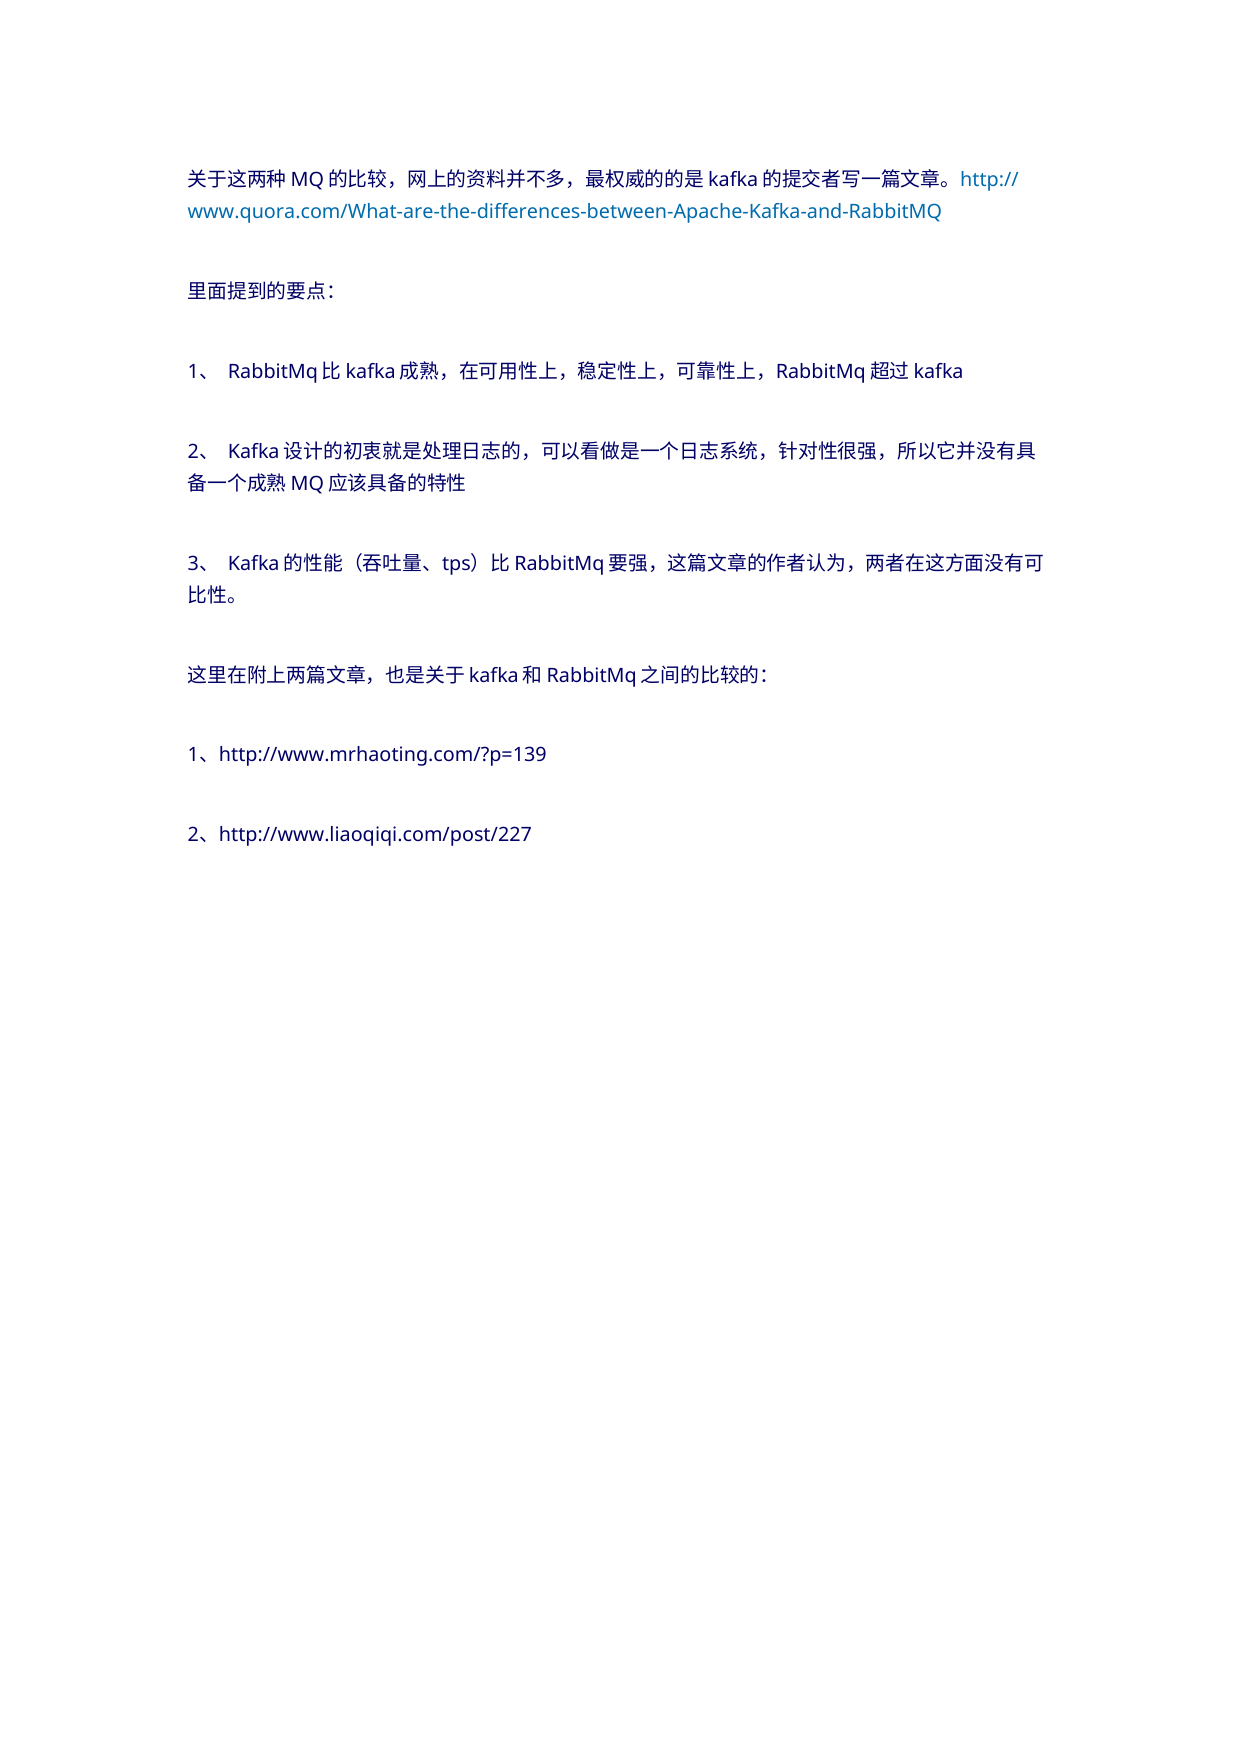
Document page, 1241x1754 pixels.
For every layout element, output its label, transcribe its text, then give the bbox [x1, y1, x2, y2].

text 3、 Kafka的性能（吞吐量、tps）比RabbitMq要强，这篇文章的作者认为，两者在这方面没有可比性。 [187, 545, 1053, 610]
text 关于这两种MQ的比较，网上的资料并不多，最权威的的是kafka的提交者写一篇文章。http://www.quora.com/What-are-the-differences-between-Apache-Kafka-and-RabbitMQ [187, 162, 1053, 227]
text 1、http://www.mrhaoting.com/?p=139 [187, 737, 1053, 769]
text 2、 Kafka设计的初衷就是处理日志的，可以看做是一个日志系统，针对性很强，所以它并没有具备一个成熟MQ应该具备的特性 [187, 433, 1053, 498]
text 这里在附上两篇文章，也是关于kafka和RabbitMq之间的比较的： [187, 657, 1053, 690]
text 2、http://www.liaoqiqi.com/post/227 [187, 817, 1053, 849]
text 1、 RabbitMq比kafka成熟，在可用性上，稳定性上，可靠性上，RabbitMq超过kafka [187, 354, 1053, 386]
text 里面提到的要点： [187, 274, 1053, 307]
